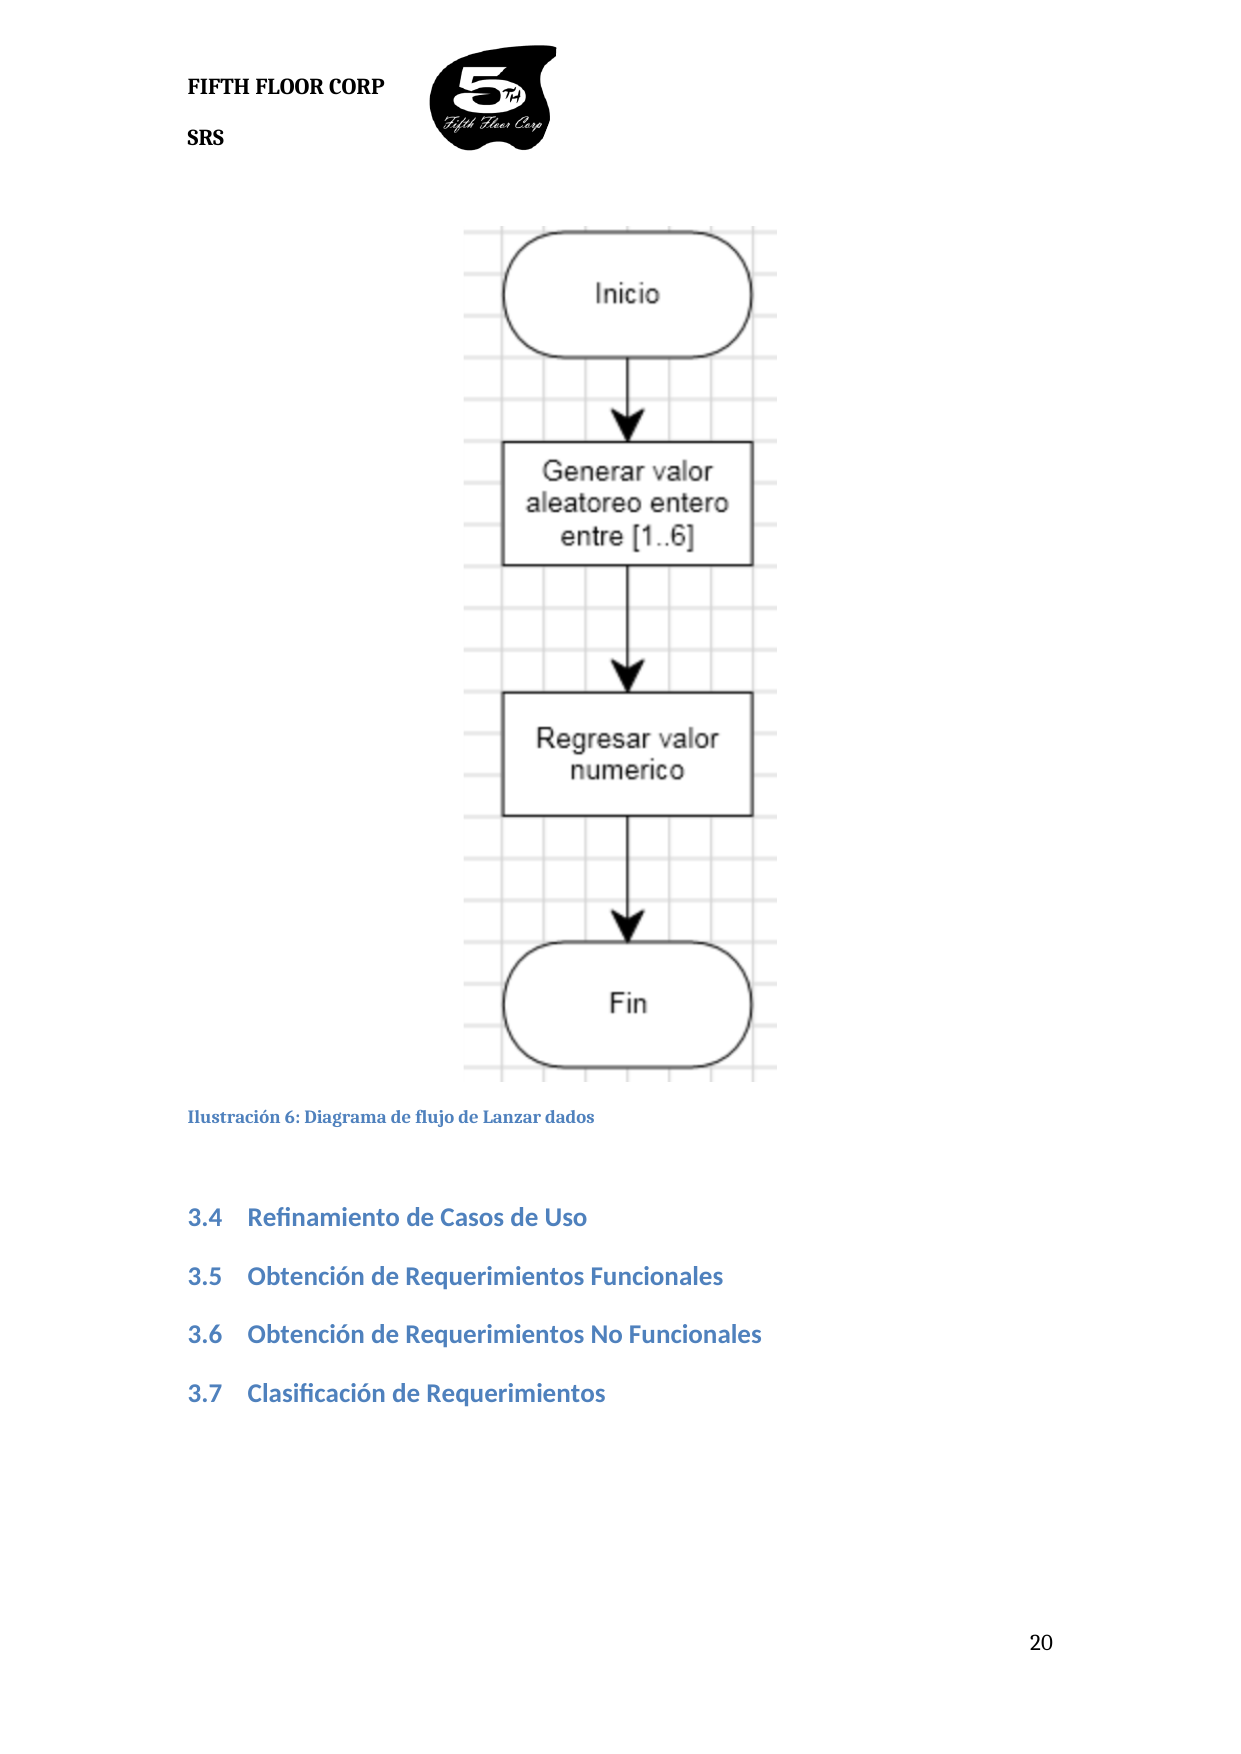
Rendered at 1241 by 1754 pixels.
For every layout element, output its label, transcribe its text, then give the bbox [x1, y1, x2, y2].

text Ilustración 6: Diagrama de flujo de Lanzar dados [187, 1107, 1053, 1128]
subtitle Clasificación de Requerimientos [187, 1376, 1053, 1409]
picture [463, 226, 777, 1082]
subtitle Obtención de Requerimientos Funcionales [187, 1259, 1053, 1292]
subtitle Refinamiento de Casos de Uso [187, 1200, 1053, 1233]
subtitle Obtención de Requerimientos No Funcionales [187, 1318, 1053, 1351]
picture [423, 37, 557, 154]
